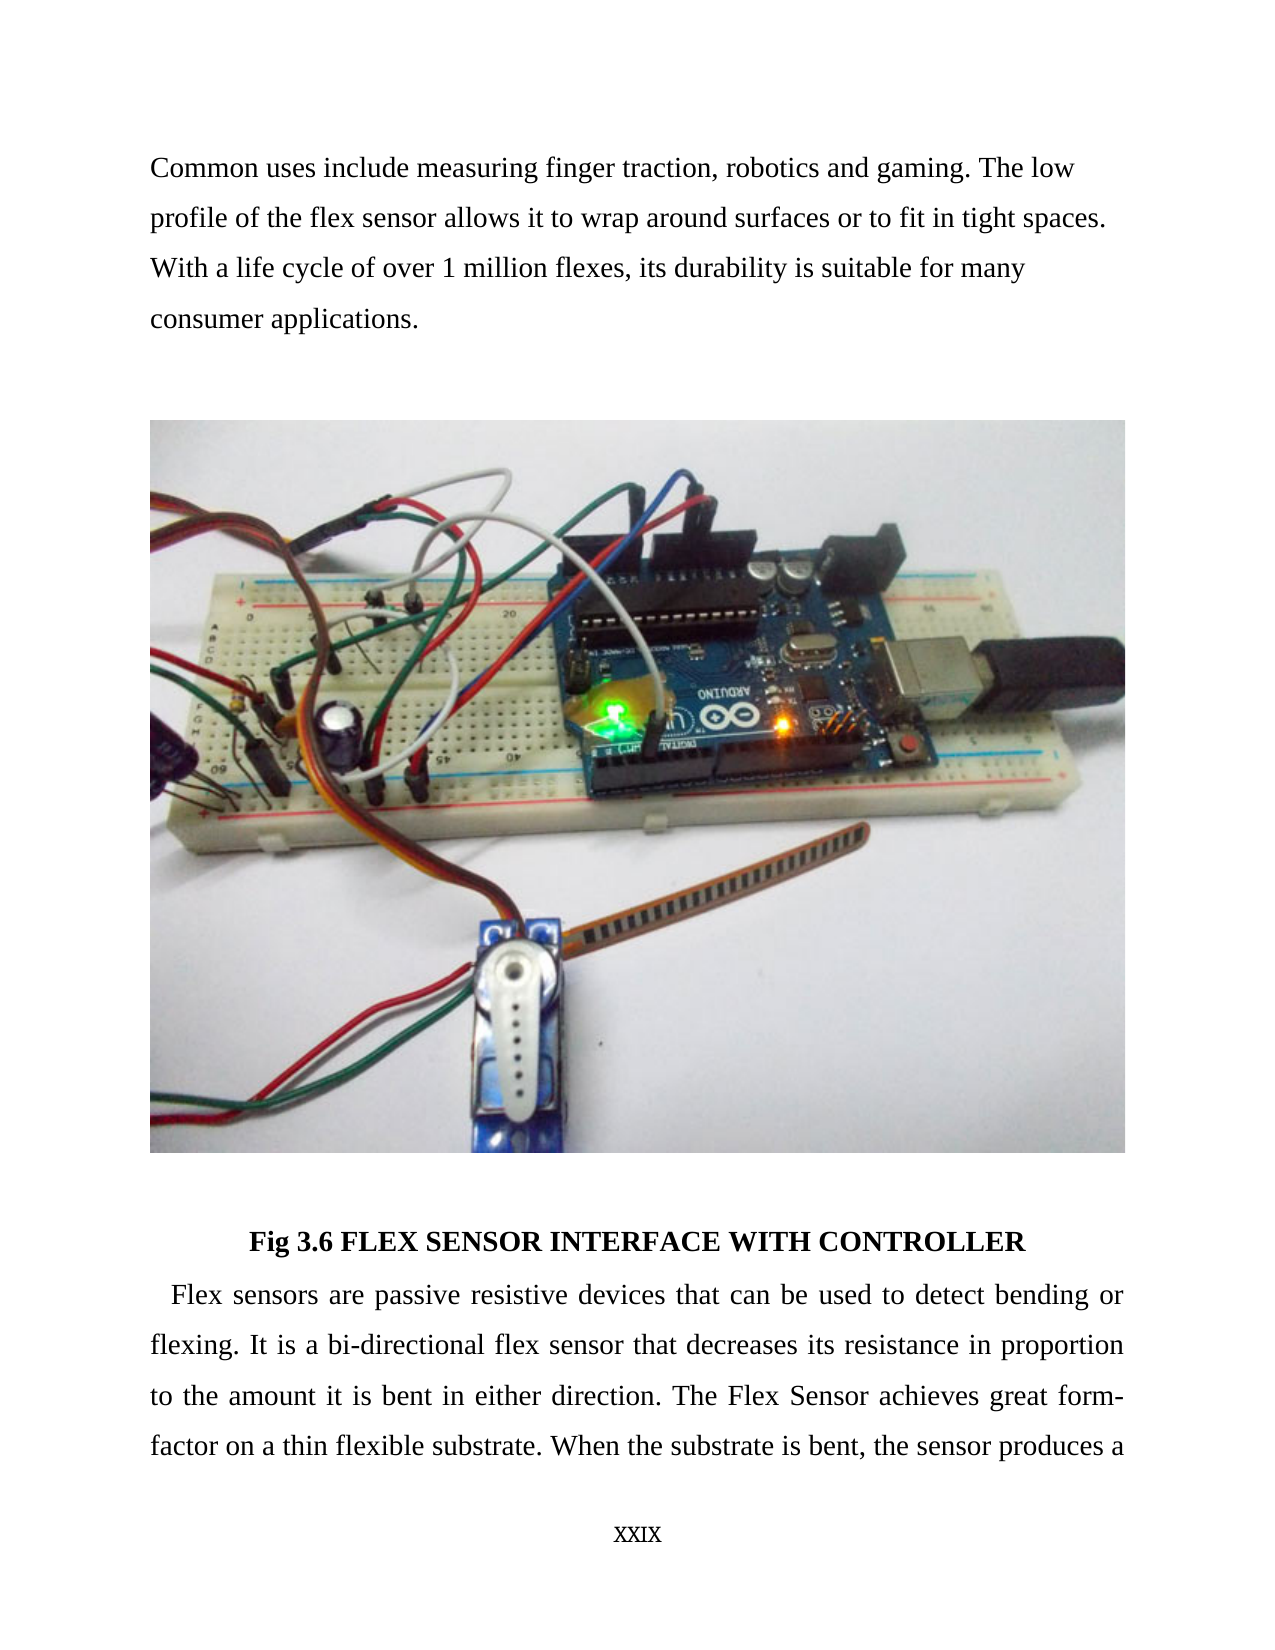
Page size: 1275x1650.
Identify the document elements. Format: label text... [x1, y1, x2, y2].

text Fig 3.6 FLEX SENSOR INTERFACE WITH CONTROLLER [150, 1224, 1125, 1258]
text Common uses include measuring finger traction, robotics and gaming. The low profile of the flex sensor allows it to wrap around surfaces or to fit in tight spaces. With a life cycle of over 1 million flexes, its durability is suitable for many consumer applications. [150, 150, 1125, 334]
picture [150, 420, 1125, 1153]
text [150, 1277, 1125, 1462]
